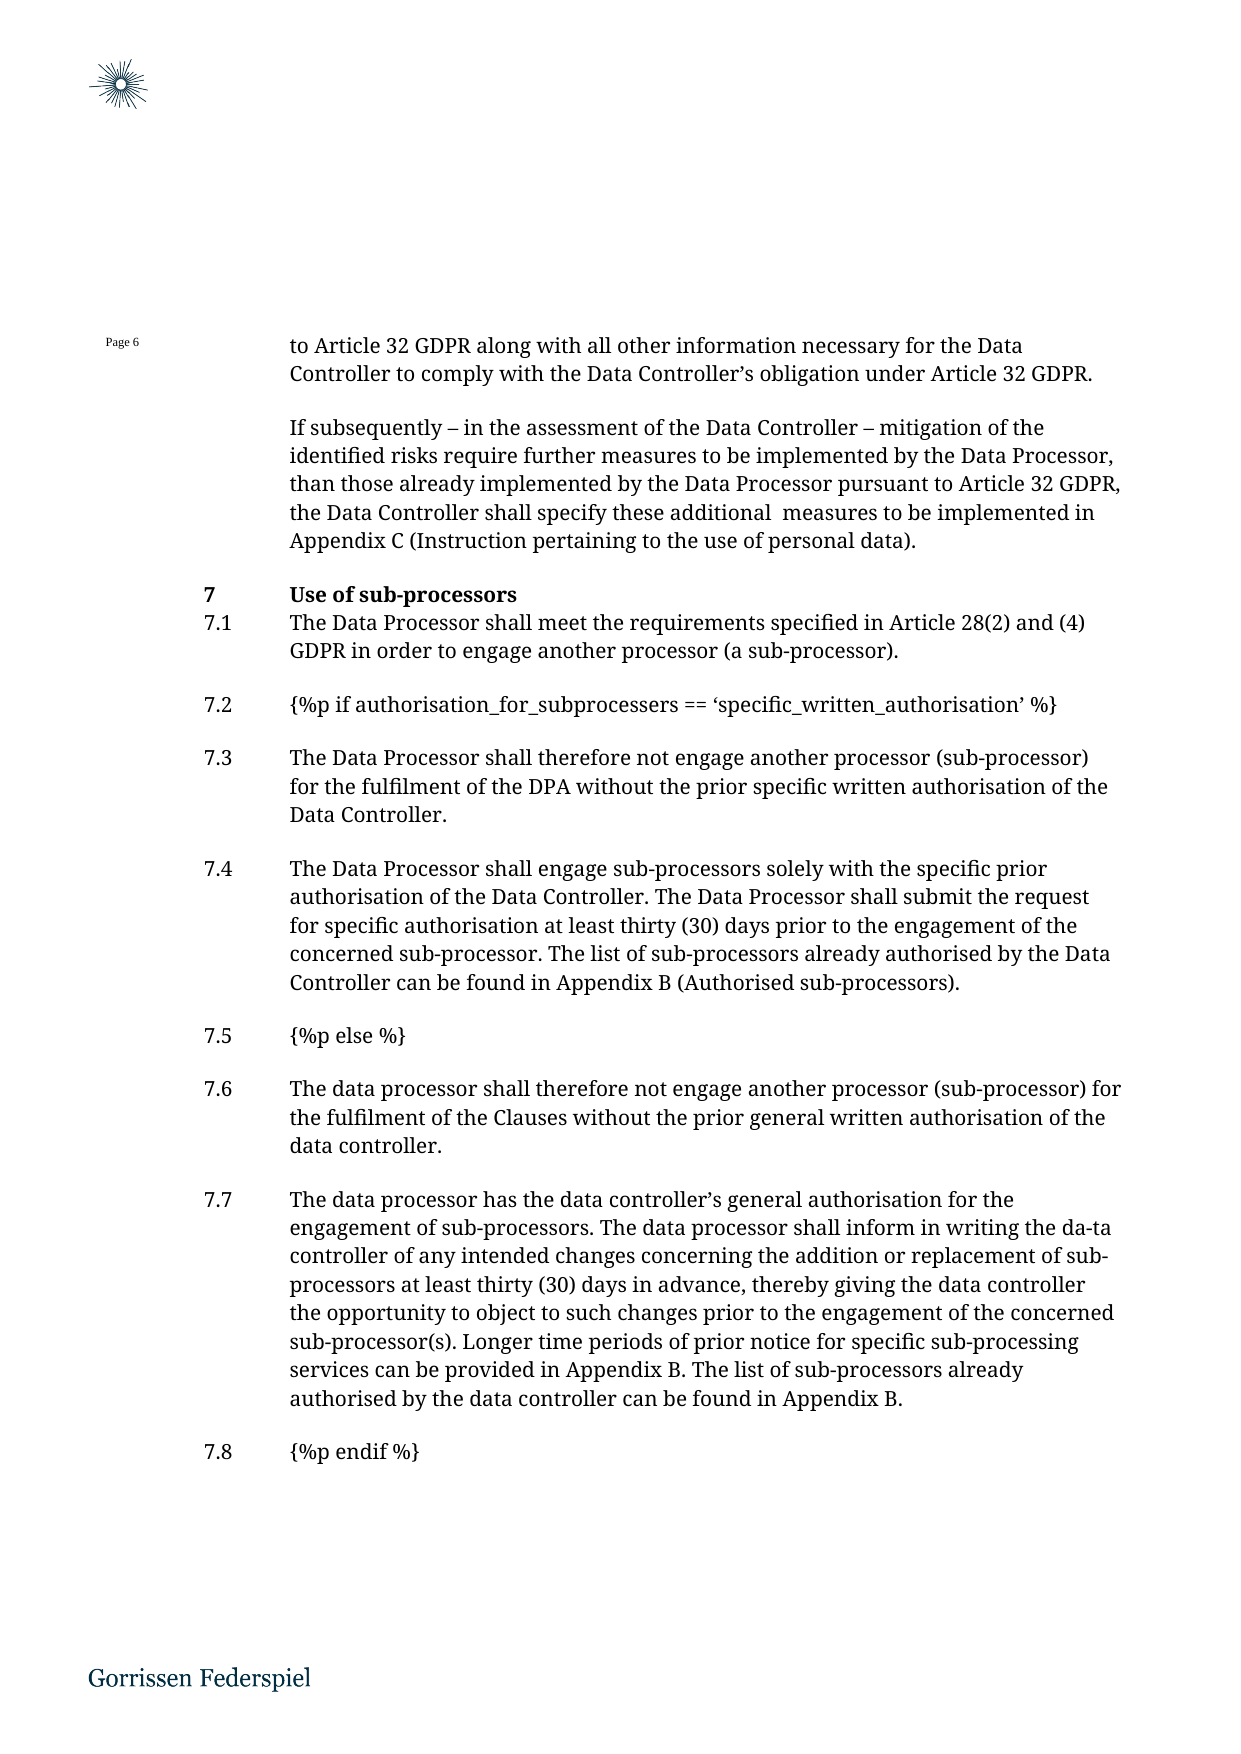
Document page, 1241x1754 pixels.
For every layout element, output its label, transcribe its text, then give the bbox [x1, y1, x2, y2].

text The Data Processor shall therefore not engage another processor (sub-processor) for the fulfilment of the DPA without the prior specific written authorisation of the Data Controller. [204, 743, 1122, 829]
text {%p if authorisation_for_subprocessers == ‘specific_written_authorisation’ %} [204, 690, 1122, 718]
text The Data Processor shall meet the requirements specified in Article 28(2) and (4) GDPR in order to engage another processor (a sub-processor). [204, 608, 1122, 665]
picture [88, 59, 148, 109]
list If subsequently – in the assessment of the Data Controller – mitigation of the identified risks require further measures to be implemented by the Data Processor, than those already implemented by the Data Processor pursuant to Article 32 GDPR, the Data Controller shall specify these additional measures to be implemented in Appendix C (Instruction pertaining to the use of personal data). [289, 413, 1122, 555]
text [204, 331, 1122, 388]
subtitle Use of sub-processors [204, 580, 1122, 608]
text The Data Processor shall engage sub-processors solely with the specific prior authorisation of the Data Controller. The Data Processor shall submit the request for specific authorisation at least thirty (30) days prior to the engagement of the concerned sub-processor. The list of sub-processors already authorised by the Data Controller can be found in Appendix B (Authorised sub-processors). [204, 854, 1122, 996]
text The data processor has the data controller’s general authorisation for the engagement of sub-processors. The data processor shall inform in writing the da-ta controller of any intended changes concerning the addition or replacement of sub-processors at least thirty (30) days in advance, thereby giving the data controller the opportunity to object to such changes prior to the engagement of the concerned sub-processor(s). Longer time periods of prior notice for specific sub-processing services can be provided in Appendix B. The list of sub-processors already authorised by the data controller can be found in Appendix B. [204, 1185, 1122, 1412]
text {%p endif %} [204, 1437, 1122, 1466]
text {%p else %} [204, 1021, 1122, 1049]
picture [88, 1667, 311, 1692]
text The data processor shall therefore not engage another processor (sub-processor) for the fulfilment of the Clauses without the prior general written authorisation of the data controller. [204, 1074, 1122, 1160]
